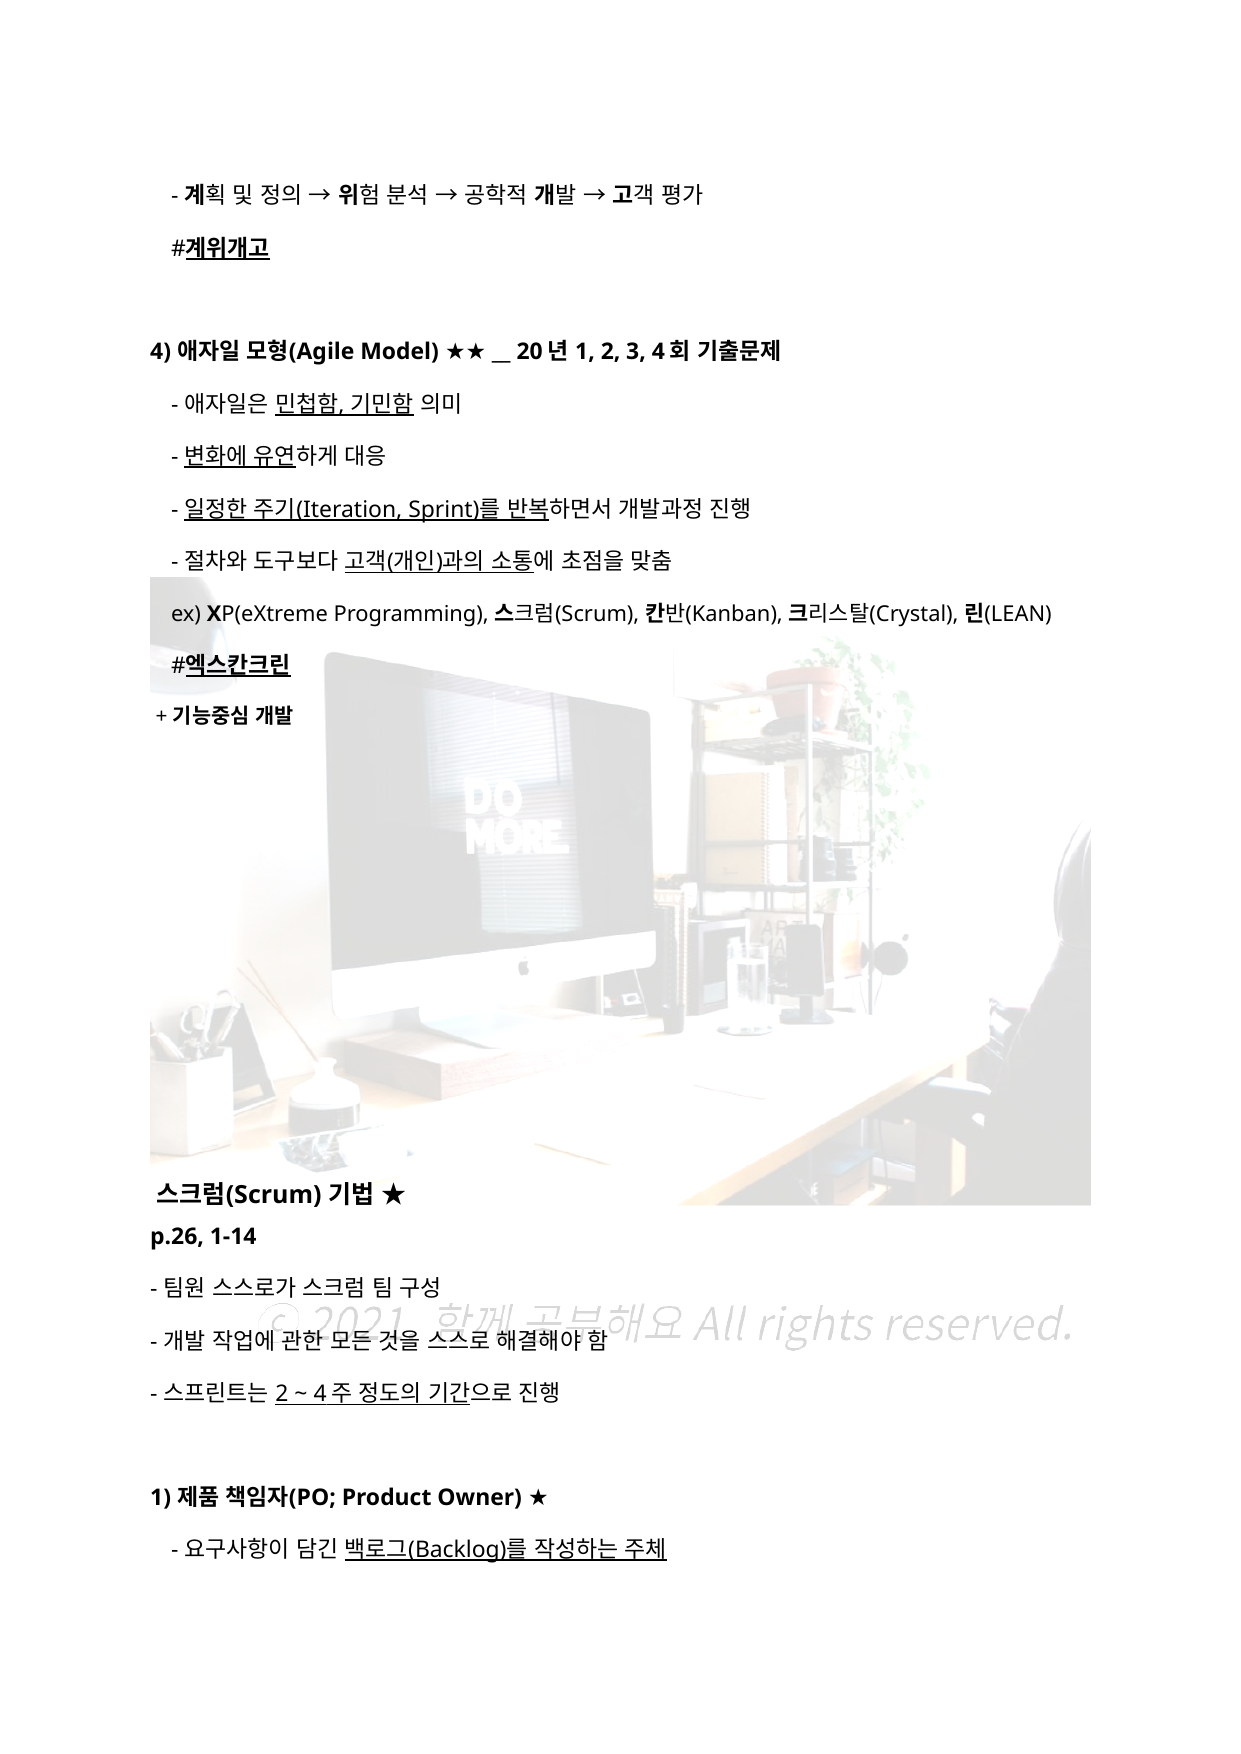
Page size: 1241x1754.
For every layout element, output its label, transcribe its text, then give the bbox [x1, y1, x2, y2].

subtitle 스크럼(Scrum) 기법 ★ [150, 1174, 1090, 1211]
text 4) 애자일 모형(Agile Model) ★★ __ 20년 1, 2, 3, 4회 기출문제 [150, 333, 1090, 366]
text - 계획 및 정의 → 위험 분석 → 공학적 개발 → 고객 평가 [171, 177, 1090, 211]
text - 스프린트는 2 ~ 4주 정도의 기간으로 진행 [150, 1375, 1090, 1409]
text - 개발 작업에 관한 모든 것을 스스로 해결해야 함 [150, 1323, 1090, 1356]
text - 팀원 스스로가 스크럼 팀 구성 [150, 1270, 1090, 1303]
text - 일정한 주기(Iteration, Sprint)를 반복하면서 개발과정 진행 [171, 491, 1090, 524]
text 1) 제품 책임자(PO; Product Owner) ★ [150, 1478, 1090, 1512]
text ex) XP(eXtreme Programming), 스크럼(Scrum), 칸반(Kanban), 크리스탈(Crystal), 린(LEAN) [171, 596, 1090, 628]
text p.26, 1-14 [150, 1220, 1090, 1251]
text #계위개고 [171, 230, 1090, 263]
text - 절차와 도구보다 고객(개인)과의 소통에 초점을 맞춤 [171, 543, 1090, 577]
text - 변화에 유연하게 대응 [171, 438, 1090, 471]
text + 기능중심 개발 [150, 699, 1090, 730]
text - 요구사항이 담긴 백로그(Backlog)를 작성하는 주체 [171, 1531, 1090, 1564]
text - 애자일은 민첩함, 기민함 의미 [171, 385, 1090, 419]
text #엑스칸크린 [171, 647, 1090, 680]
